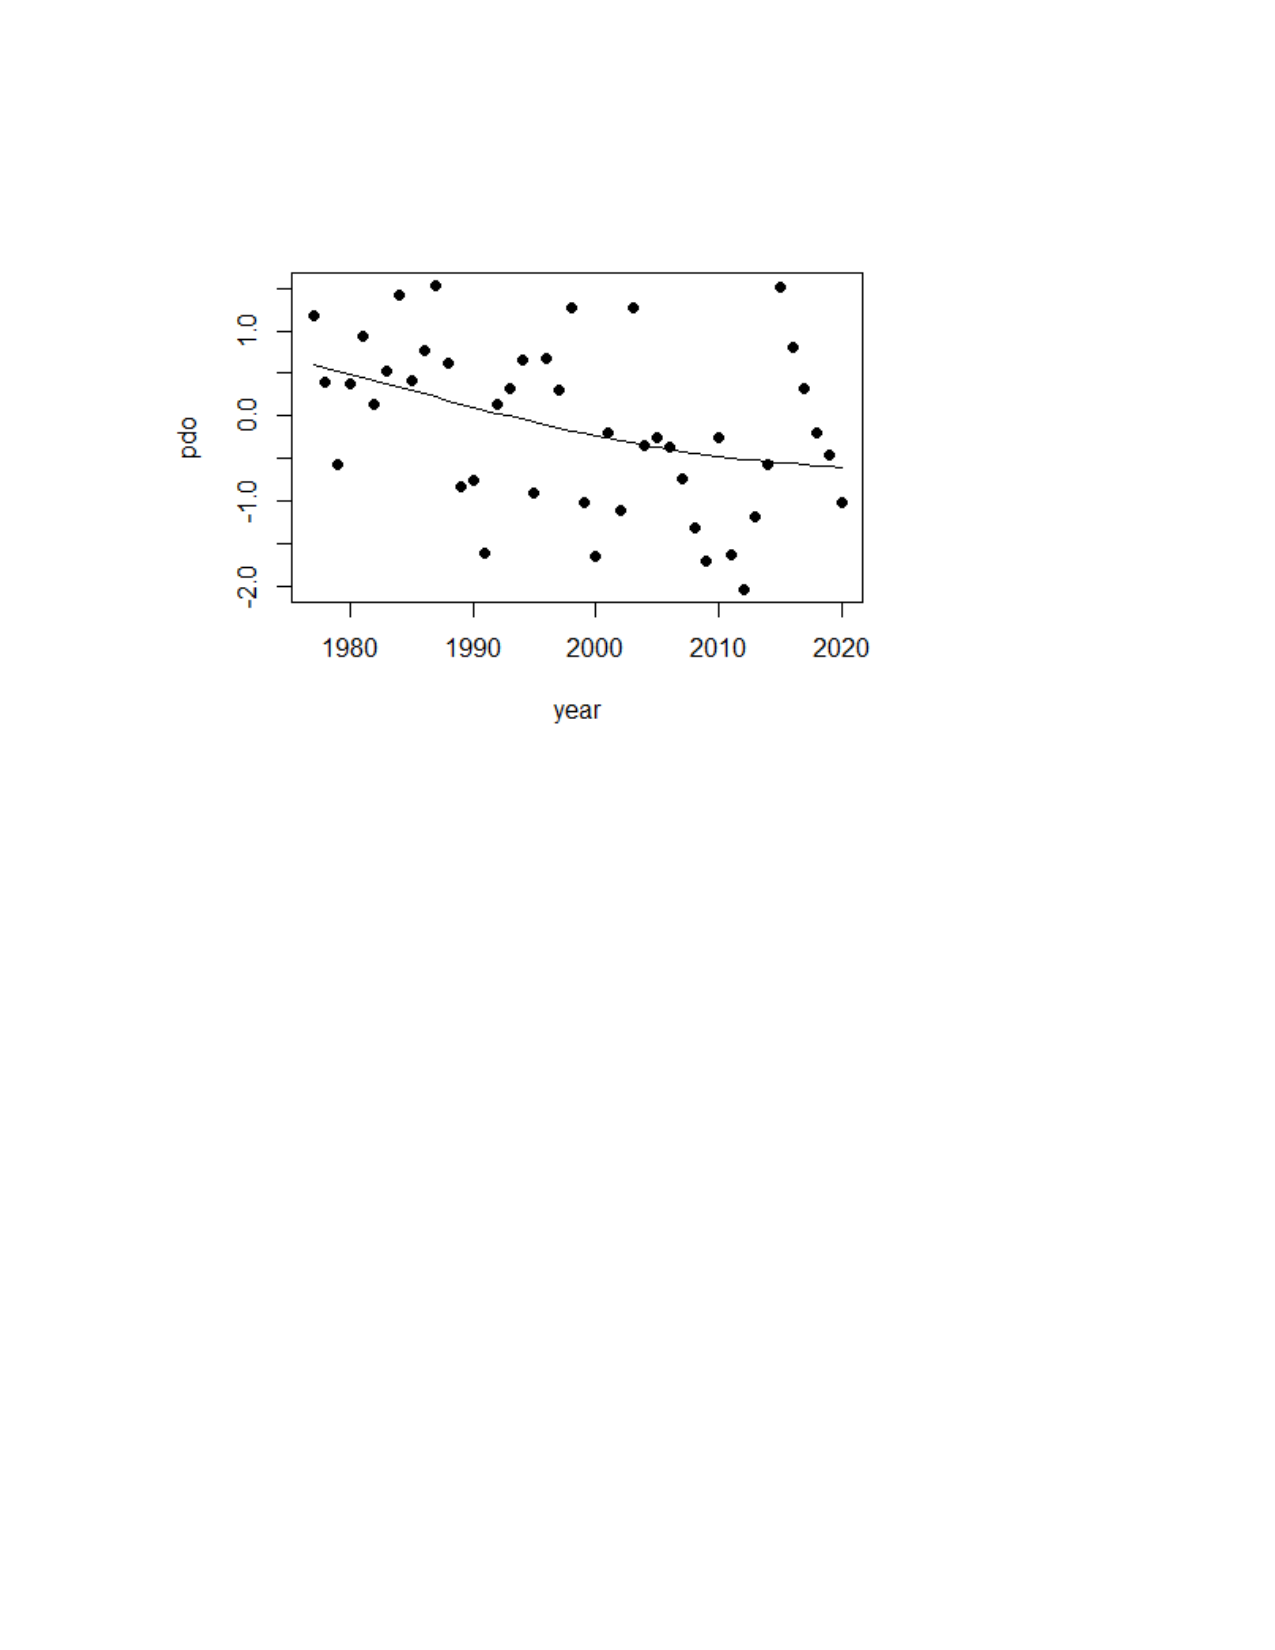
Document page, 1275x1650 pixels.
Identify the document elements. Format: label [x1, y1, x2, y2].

picture [168, 150, 927, 757]
